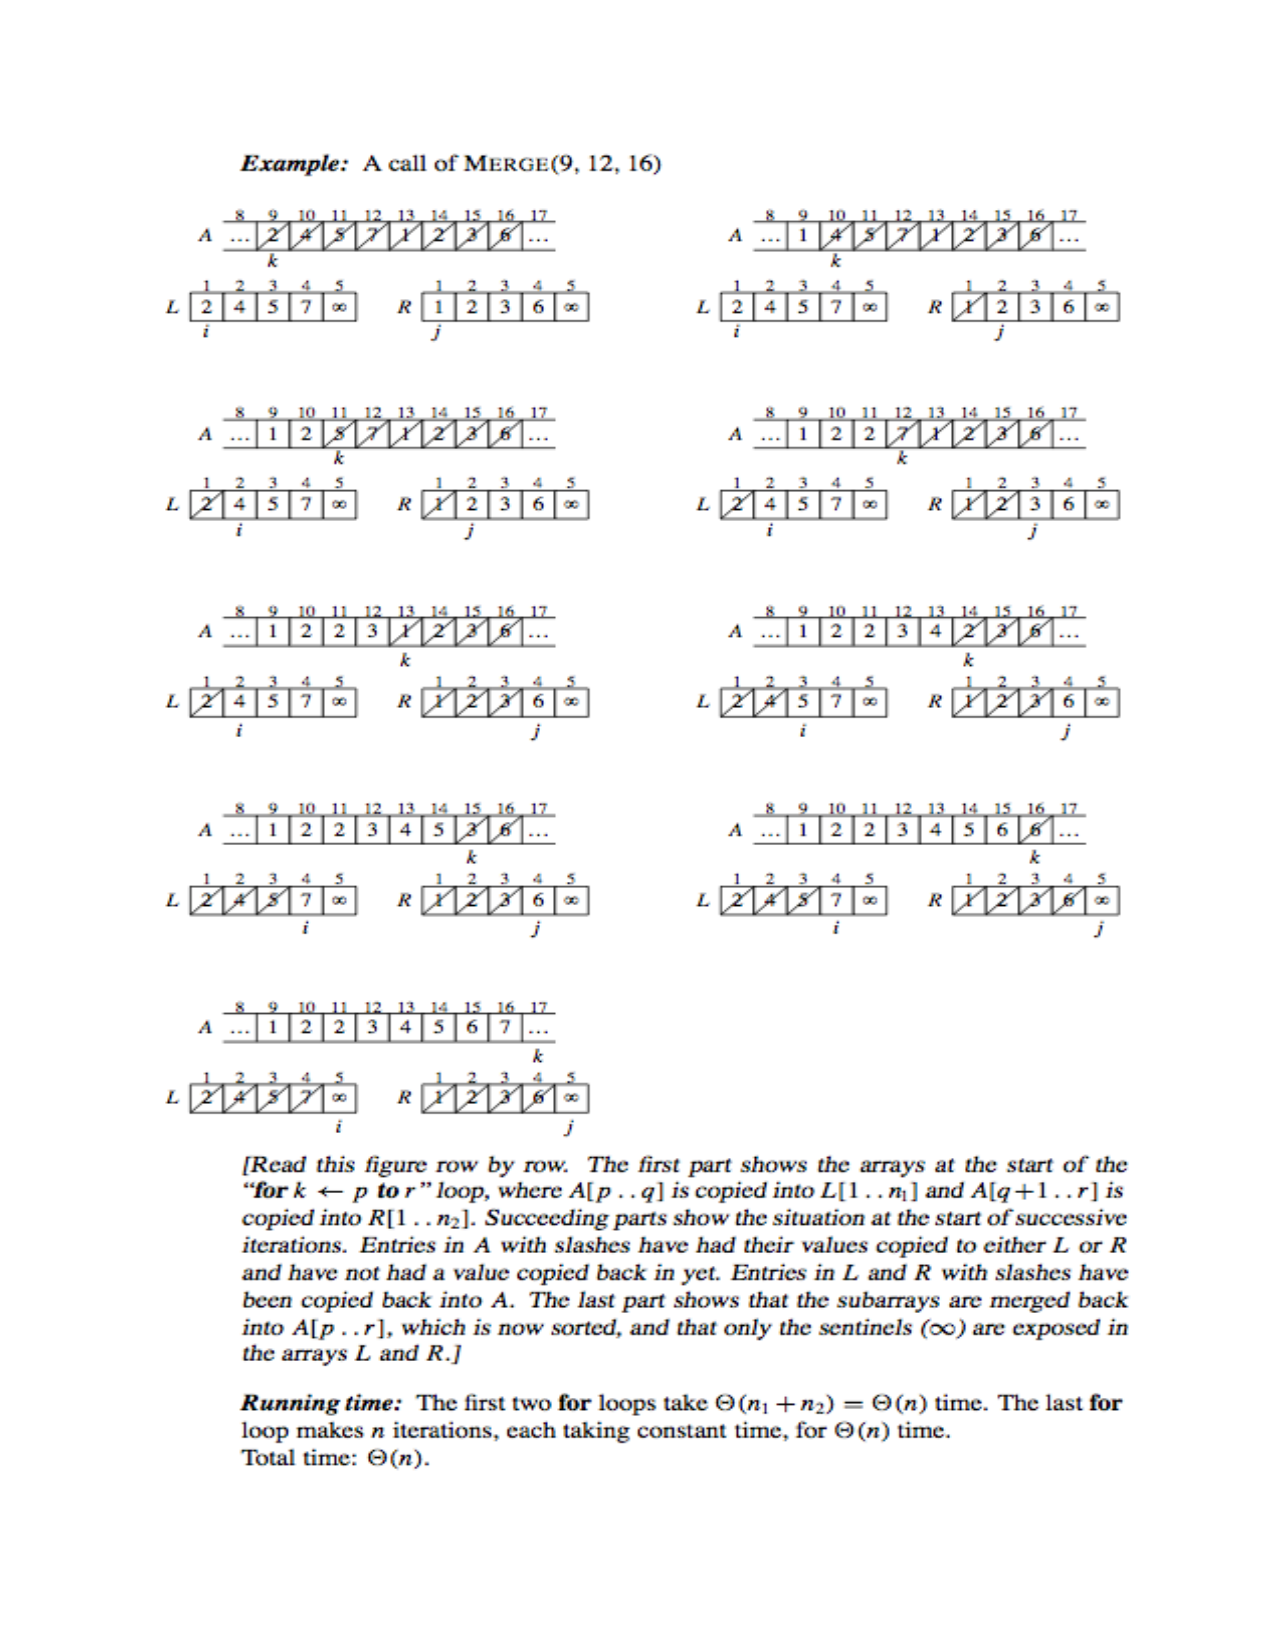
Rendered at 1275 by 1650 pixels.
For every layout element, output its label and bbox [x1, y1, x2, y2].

picture [150, 150, 1155, 1481]
